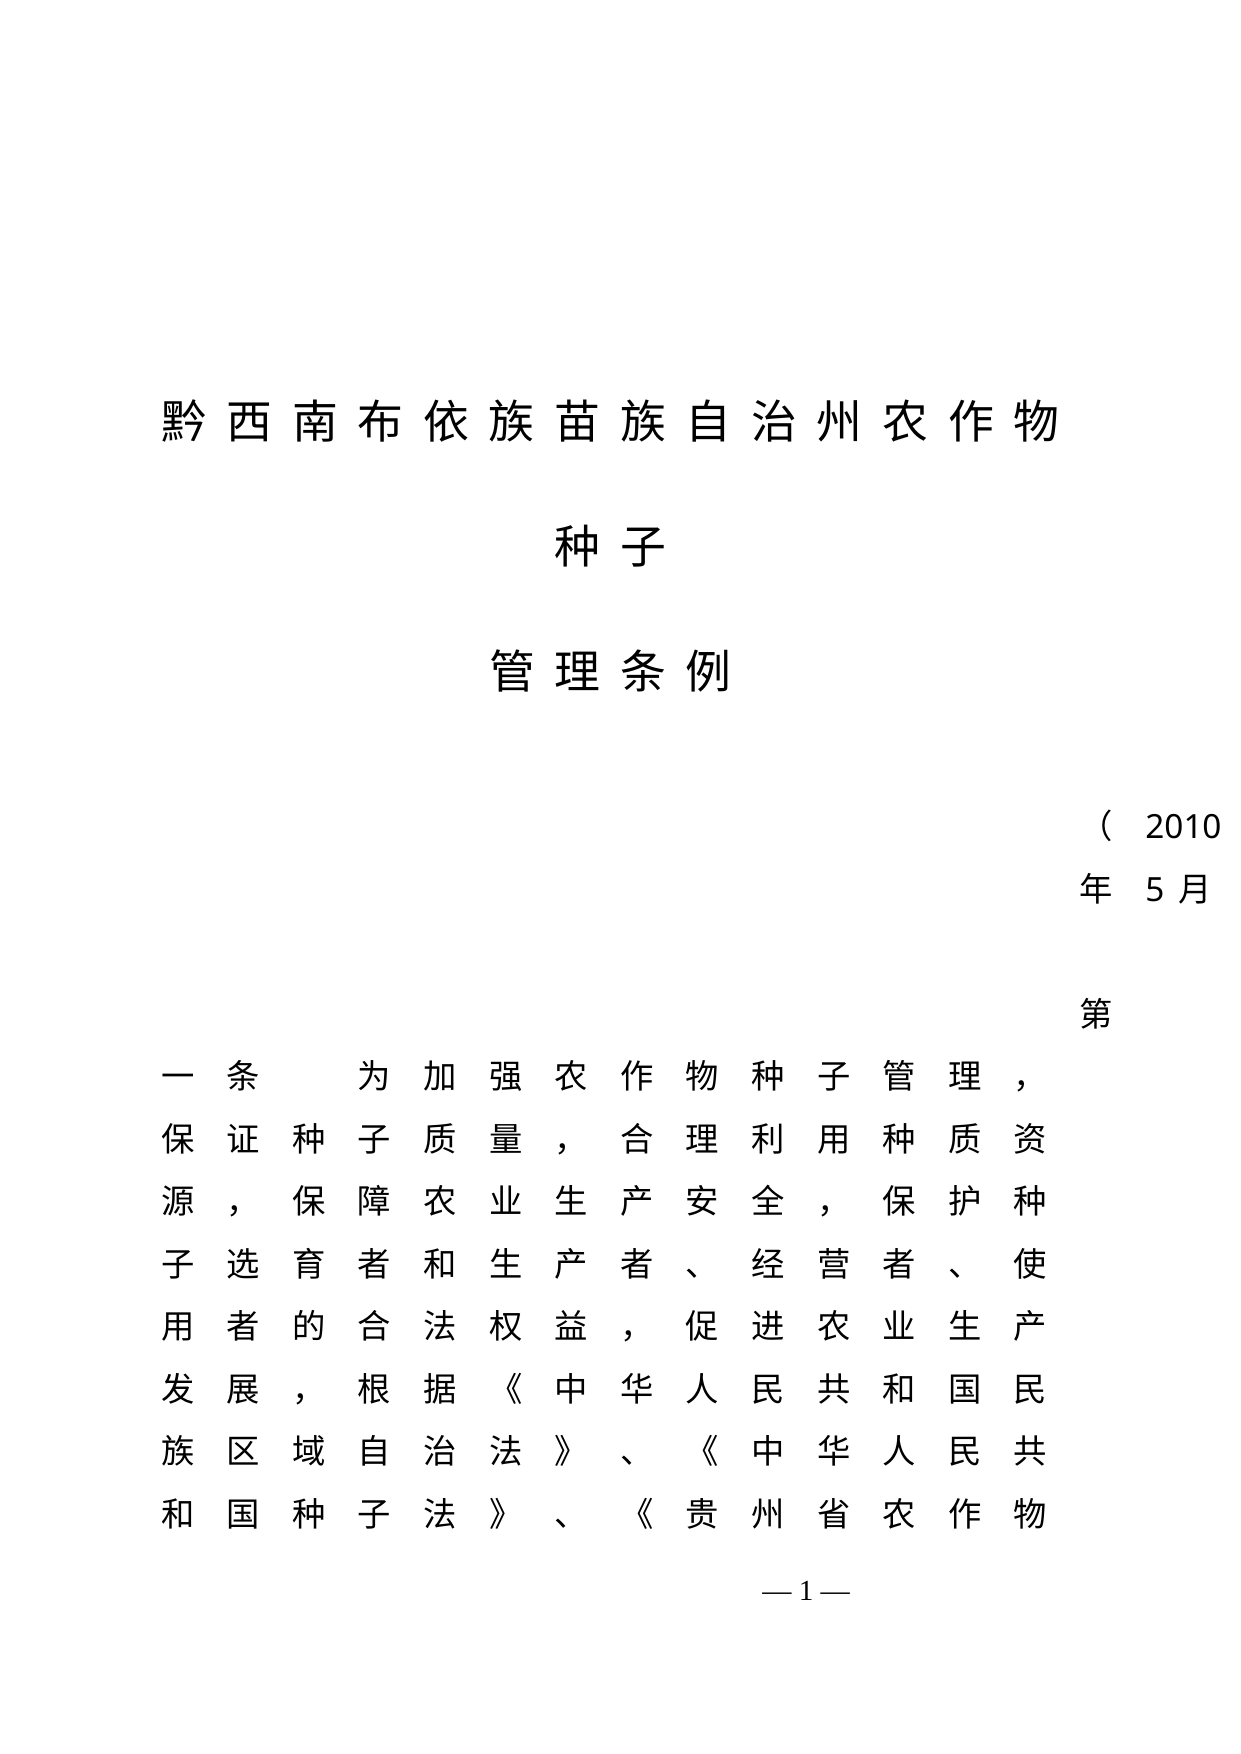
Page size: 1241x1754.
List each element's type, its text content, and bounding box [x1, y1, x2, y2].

text （2010年2月27日黔西南布依族苗族自治州第六届人民代表大会第五次会议通过 2010年5月28日贵州省第十一届人民代表大会常务委员会第十五次会议批准） [1077, 793, 1240, 918]
text 黔西南布依族苗族自治州农作物种子 [161, 356, 1079, 606]
text 管理条例 [161, 606, 1079, 731]
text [161, 981, 1079, 1543]
